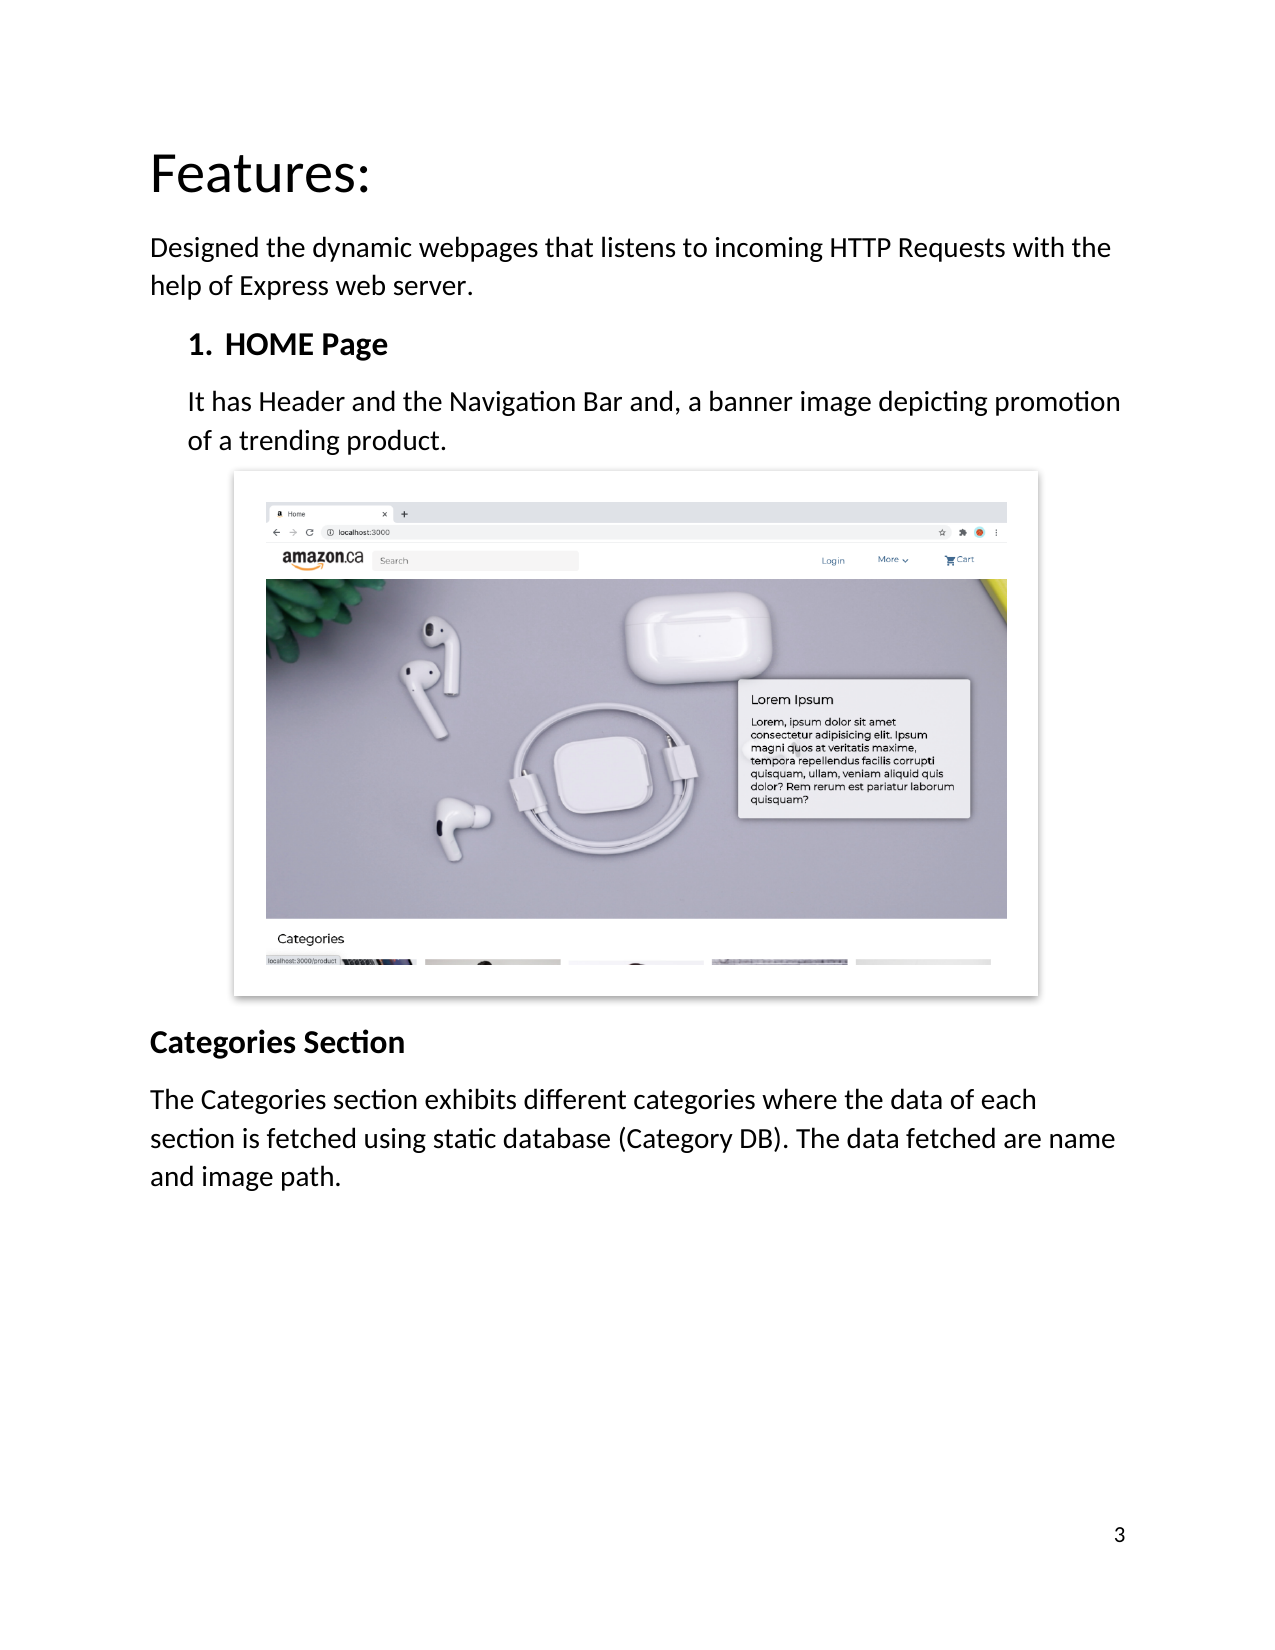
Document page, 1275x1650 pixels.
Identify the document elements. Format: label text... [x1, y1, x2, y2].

text The Categories section exhibits different categories where the data of each section is fetched using static database (Category DB). The data fetched are name and image path. [150, 1081, 1125, 1194]
text Features: [150, 136, 1125, 207]
text Categories Section [150, 1021, 1125, 1062]
list HOME Page [187, 323, 1125, 363]
text Designed the dynamic webpages that listens to incoming HTTP Requests with the help of Express web server. [150, 229, 1125, 303]
picture [266, 502, 1007, 965]
text It has Header and the Navigation Bar and, a banner image depicting promotion of a trending product. [187, 383, 1125, 457]
